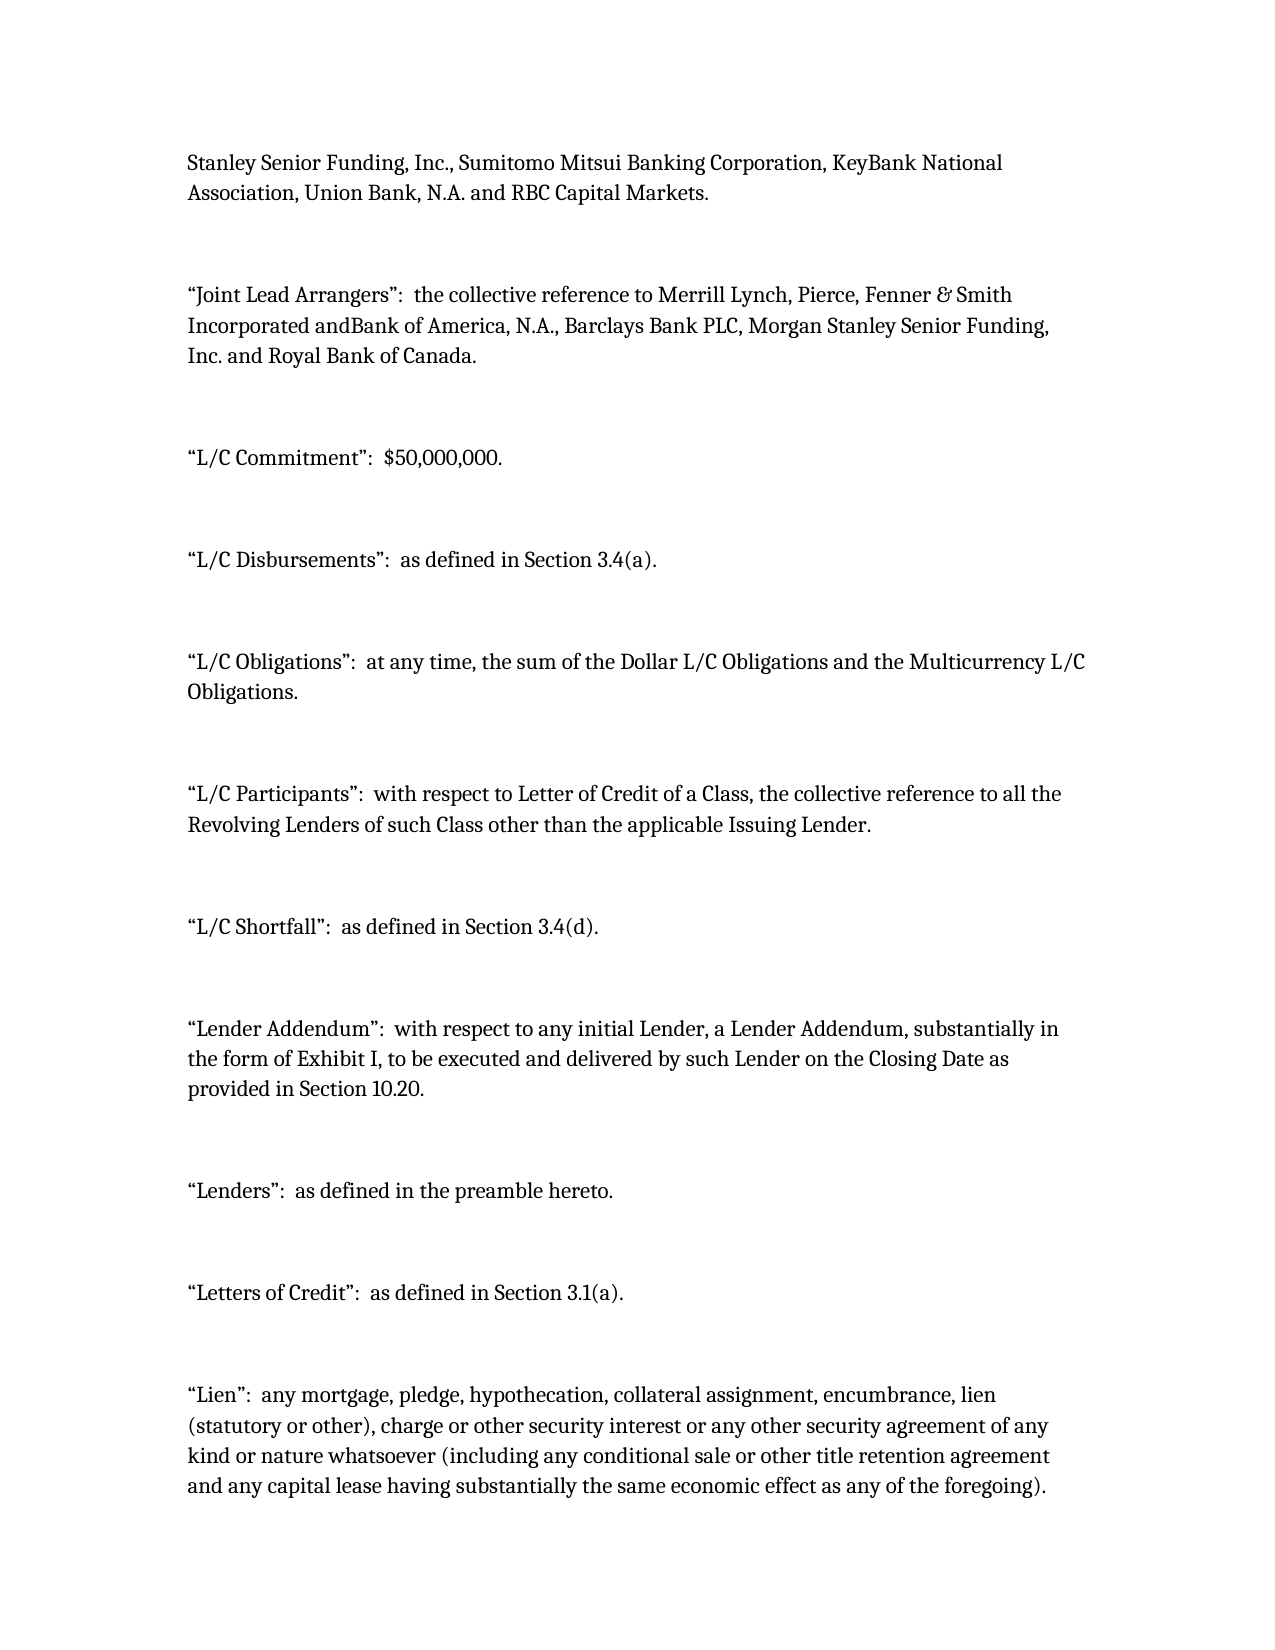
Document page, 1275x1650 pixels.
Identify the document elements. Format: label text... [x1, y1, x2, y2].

text “Lender Addendum”: with respect to any initial Lender, a Lender Addendum, substantially in the form of Exhibit I, to be executed and delivered by such Lender on the Closing Date as provided in Section 10.20. [187, 1016, 1087, 1102]
text “Joint Lead Arrangers”: the collective reference to Merrill Lynch, Pierce, Fenner & Smith Incorporated andBank of America, N.A., Barclays Bank PLC, Morgan Stanley Senior Funding, Inc. and Royal Bank of Canada. [187, 282, 1087, 369]
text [187, 1382, 1087, 1499]
text “Letters of Credit”: as defined in Section 3.1(a). [187, 1280, 1087, 1307]
text “L/C Disbursements”: as defined in Section 3.4(a). [187, 547, 1087, 573]
text “L/C Participants”: with respect to Letter of Credit of a Class, the collective reference to all the Revolving Lenders of such Class other than the applicable Issuing Lender. [187, 781, 1087, 838]
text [187, 150, 1087, 207]
text “Lenders”: as defined in the preamble hereto. [187, 1178, 1087, 1204]
text “L/C Commitment”: $50,000,000. [187, 445, 1087, 471]
text “L/C Shortfall”: as defined in Section 3.4(d). [187, 913, 1087, 940]
text “L/C Obligations”: at any time, the sum of the Dollar L/C Obligations and the Multicurrency L/C Obligations. [187, 649, 1087, 706]
